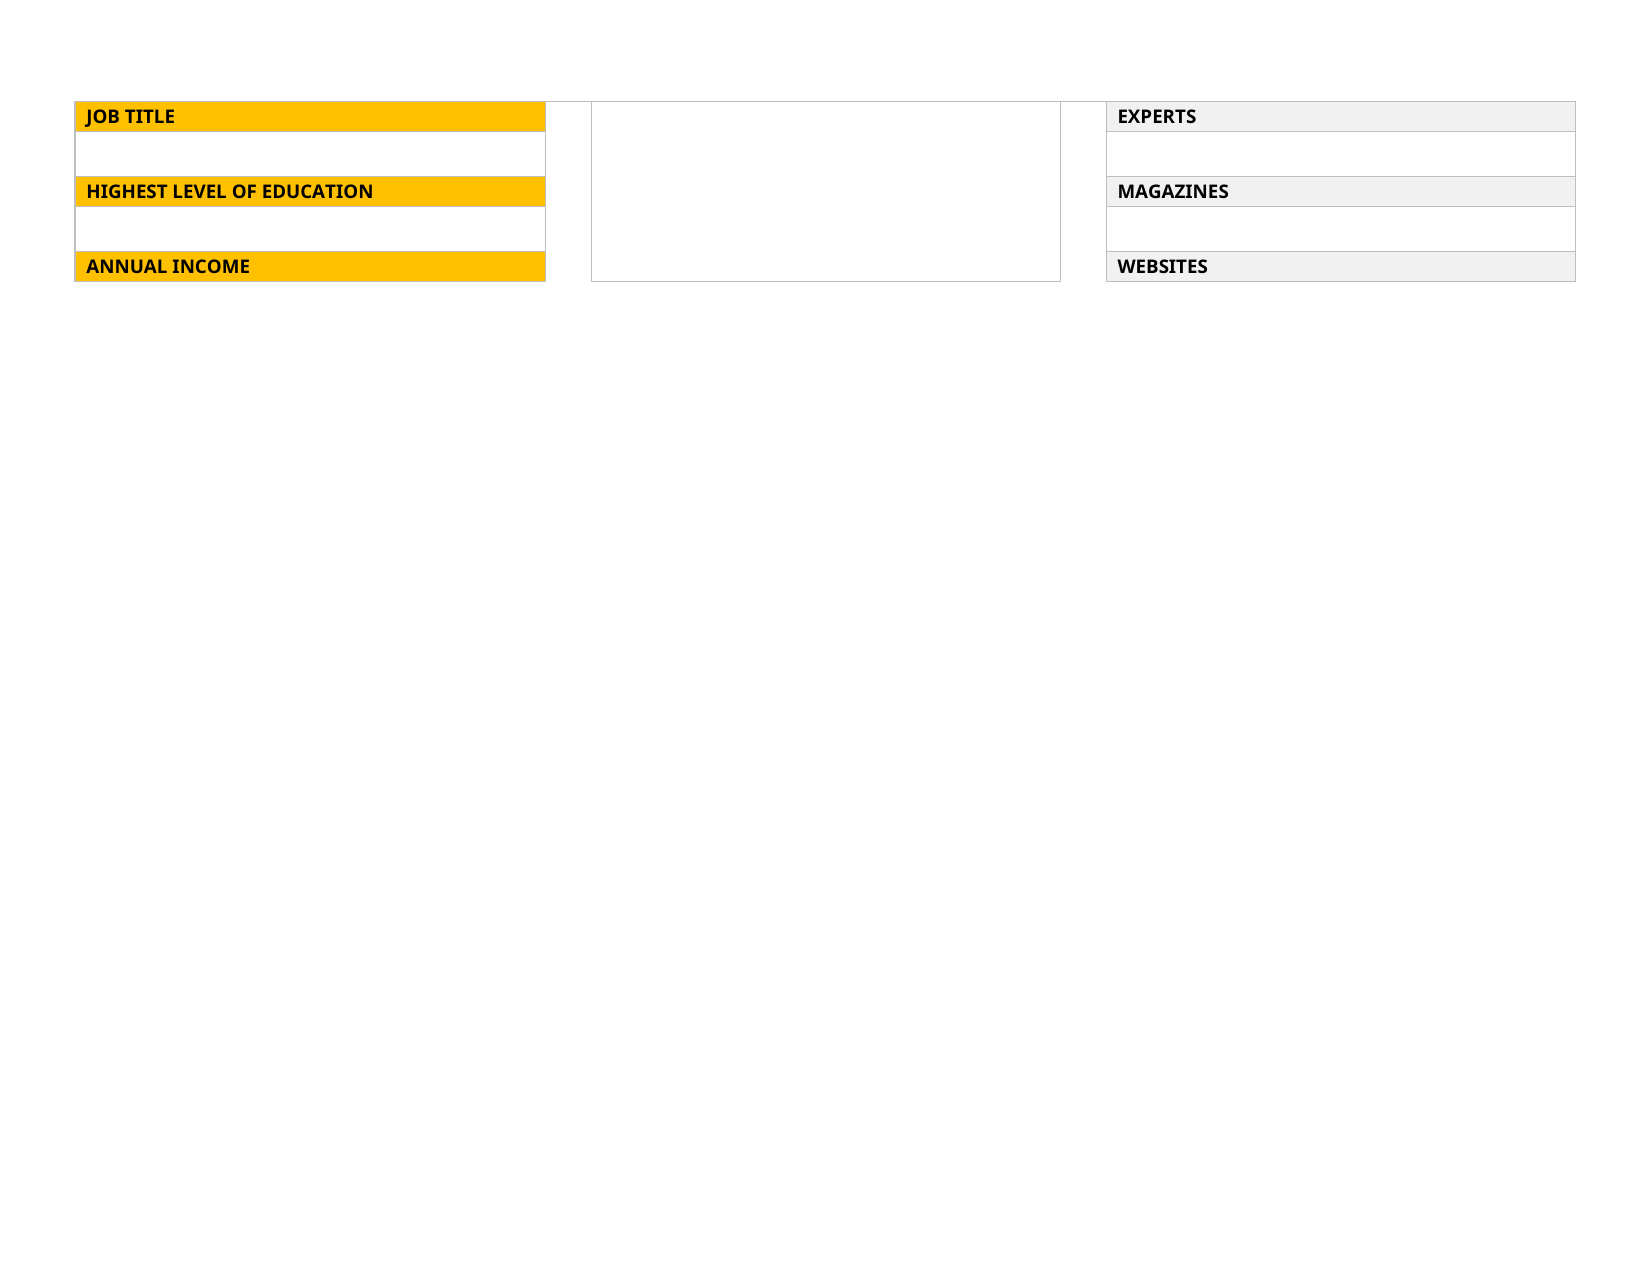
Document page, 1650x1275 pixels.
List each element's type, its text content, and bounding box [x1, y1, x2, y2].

table_cell [1107, 132, 1575, 176]
table_cell WEBSITES [1107, 252, 1575, 281]
table_cell [1107, 207, 1575, 251]
table_cell HIGHEST LEVEL OF EDUCATION [76, 177, 545, 206]
table_cell MAGAZINES [1107, 177, 1575, 206]
table_cell EXPERTS [1107, 102, 1575, 131]
table_cell JOB TITLE [76, 102, 545, 131]
table_cell [76, 132, 545, 176]
table_cell [76, 207, 545, 251]
table_cell ANNUAL INCOME [76, 252, 545, 281]
